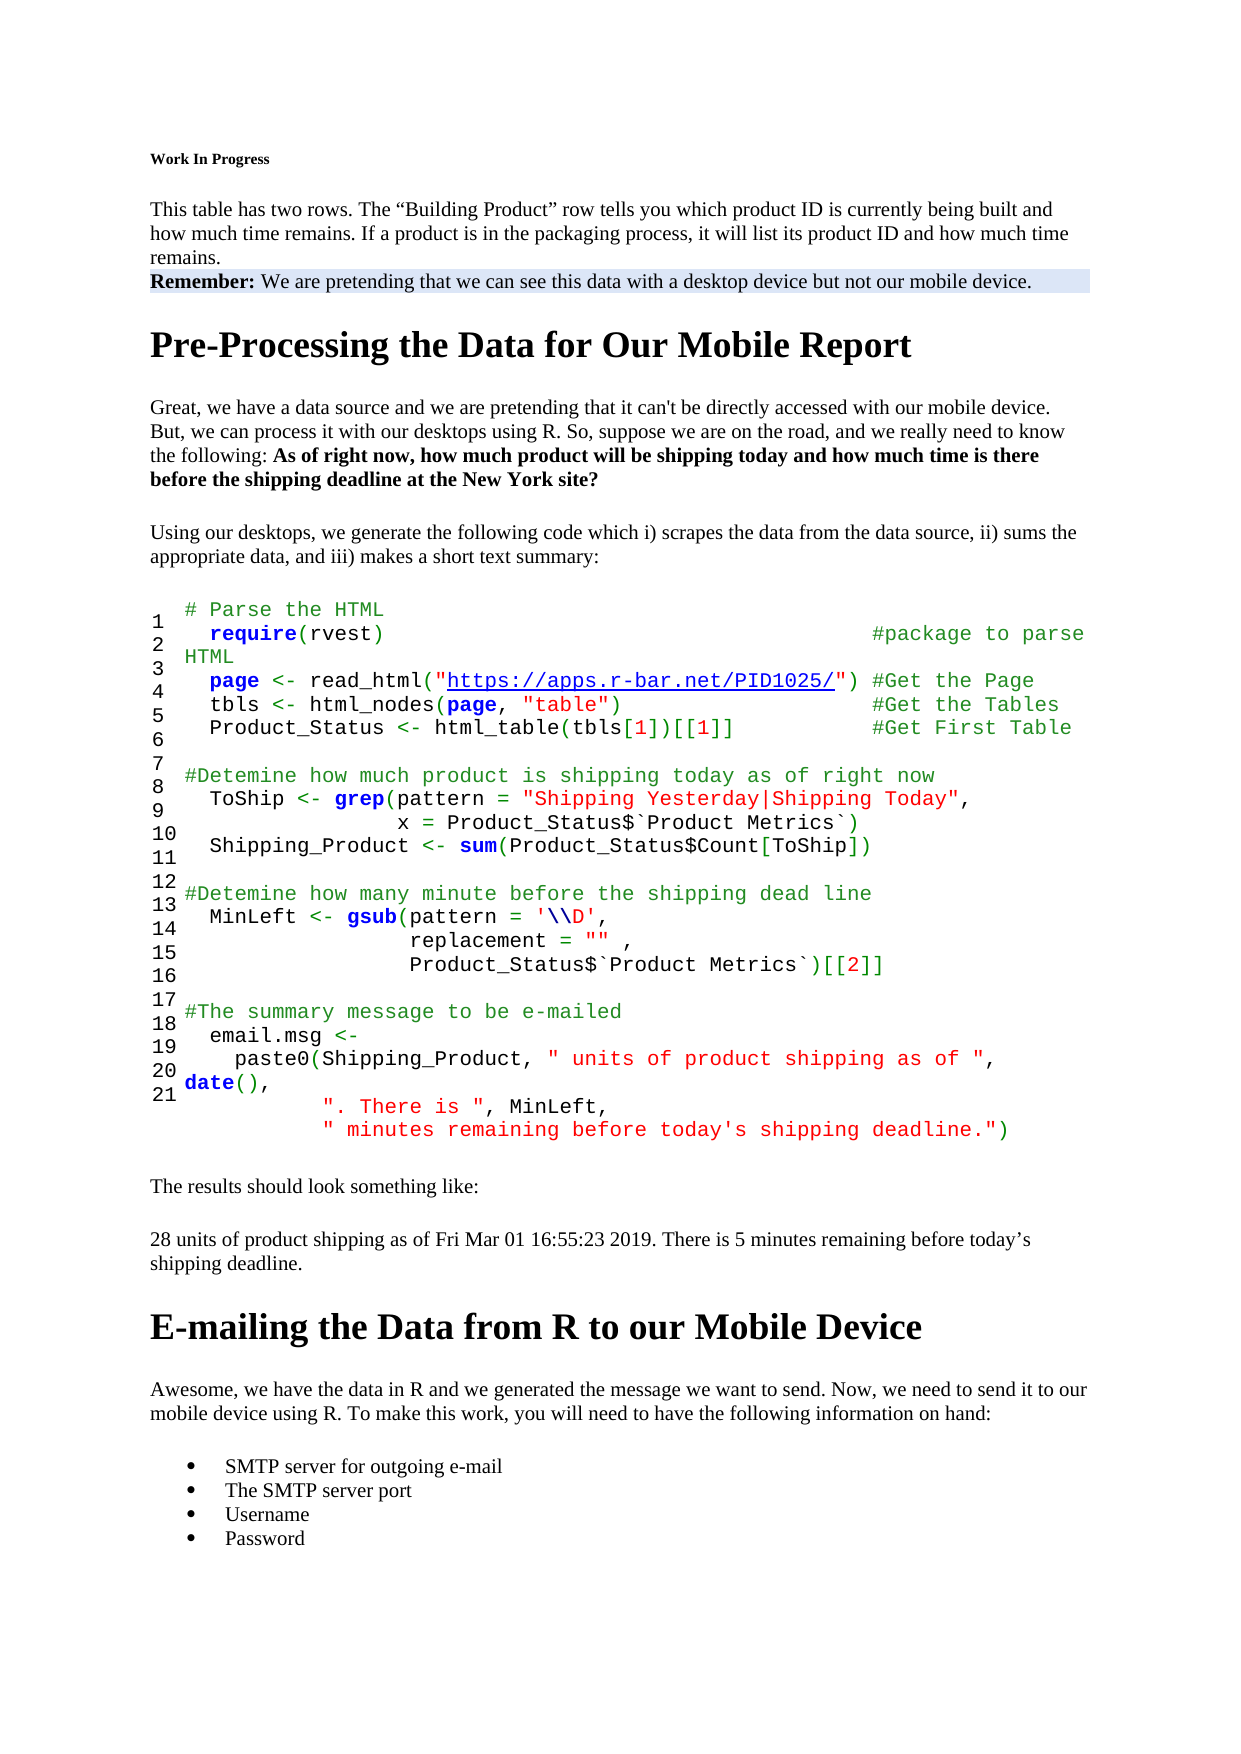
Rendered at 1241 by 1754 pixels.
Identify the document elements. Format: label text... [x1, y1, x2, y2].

text Pre-Processing the Data for Our Mobile Report [150, 322, 1090, 366]
text This table has two rows. The “Building Product” row tells you which product ID is currently being built and how much time remains. If a product is in the packaging process, it will list its product ID and how much time remains. [150, 197, 1090, 269]
text Awesome, we have the data in R and we generated the message we want to send. Now, we need to send it to our mobile device using R. To make this work, you will need to have the following information on hand: [150, 1376, 1090, 1424]
text E-mailing the Data from R to our Mobile Device [150, 1304, 1090, 1347]
text The results should look something like: [150, 1174, 1090, 1198]
list SMTP server for outgoing e-mail [187, 1454, 1090, 1478]
list Username [187, 1502, 1090, 1526]
text 28 units of product shipping as of Fri Mar 01 16:55:23 2019. There is 5 minutes remaining before today’s shipping deadline. [150, 1227, 1090, 1275]
list Password [187, 1526, 1090, 1550]
text Work In Progress [150, 150, 1090, 168]
list The SMTP server port [187, 1478, 1090, 1502]
table_header 1 2 3 4 5 6 7 8 9 10 11 12 13 14 15 16 17 18 19 20 21 [150, 598, 183, 1144]
text Remember: We are pretending that we can see this data with a desktop device but not our mobile device. [150, 269, 1090, 293]
table_header # Parse the HTML require(rvest) #package to parse HTML page <- read_html("https://apps.r-bar.net/PID1025/") #Get the Page tbls <- html_nodes(page, "table") #Get the Tables Product_Status <- html_table(tbls[1])[[1]] #Get First Table #Detemine how much product is shipping today as of right now ToShip <- grep(pattern = "Shipping Yesterday|Shipping Today", x = Product_Status$`Product Metrics`) Shipping_Product <- sum(Product_Status$Count[ToShip]) #Detemine how many minute before the shipping dead line MinLeft <- gsub(pattern = '\\D', replacement = "" , Product_Status$`Product Metrics`)[[2]] #The summary message to be e-mailed email.msg <- paste0(Shipping_Product, " units of product shipping as of ", date(), ". There is ", MinLeft, " minutes remaining before today's shipping deadline.") [183, 598, 1090, 1144]
text Using our desktops, we generate the following code which i) scrapes the data from the data source, ii) sums the appropriate data, and iii) makes a short text summary: [150, 520, 1090, 568]
text Great, we have a data source and we are pretending that it can't be directly accessed with our mobile device. But, we can process it with our desktops using R. So, suppose we are on the road, and we really need to know the following: As of right now, how much product will be shipping today and how much time is there before the shipping deadline at the New York site? [150, 395, 1090, 491]
